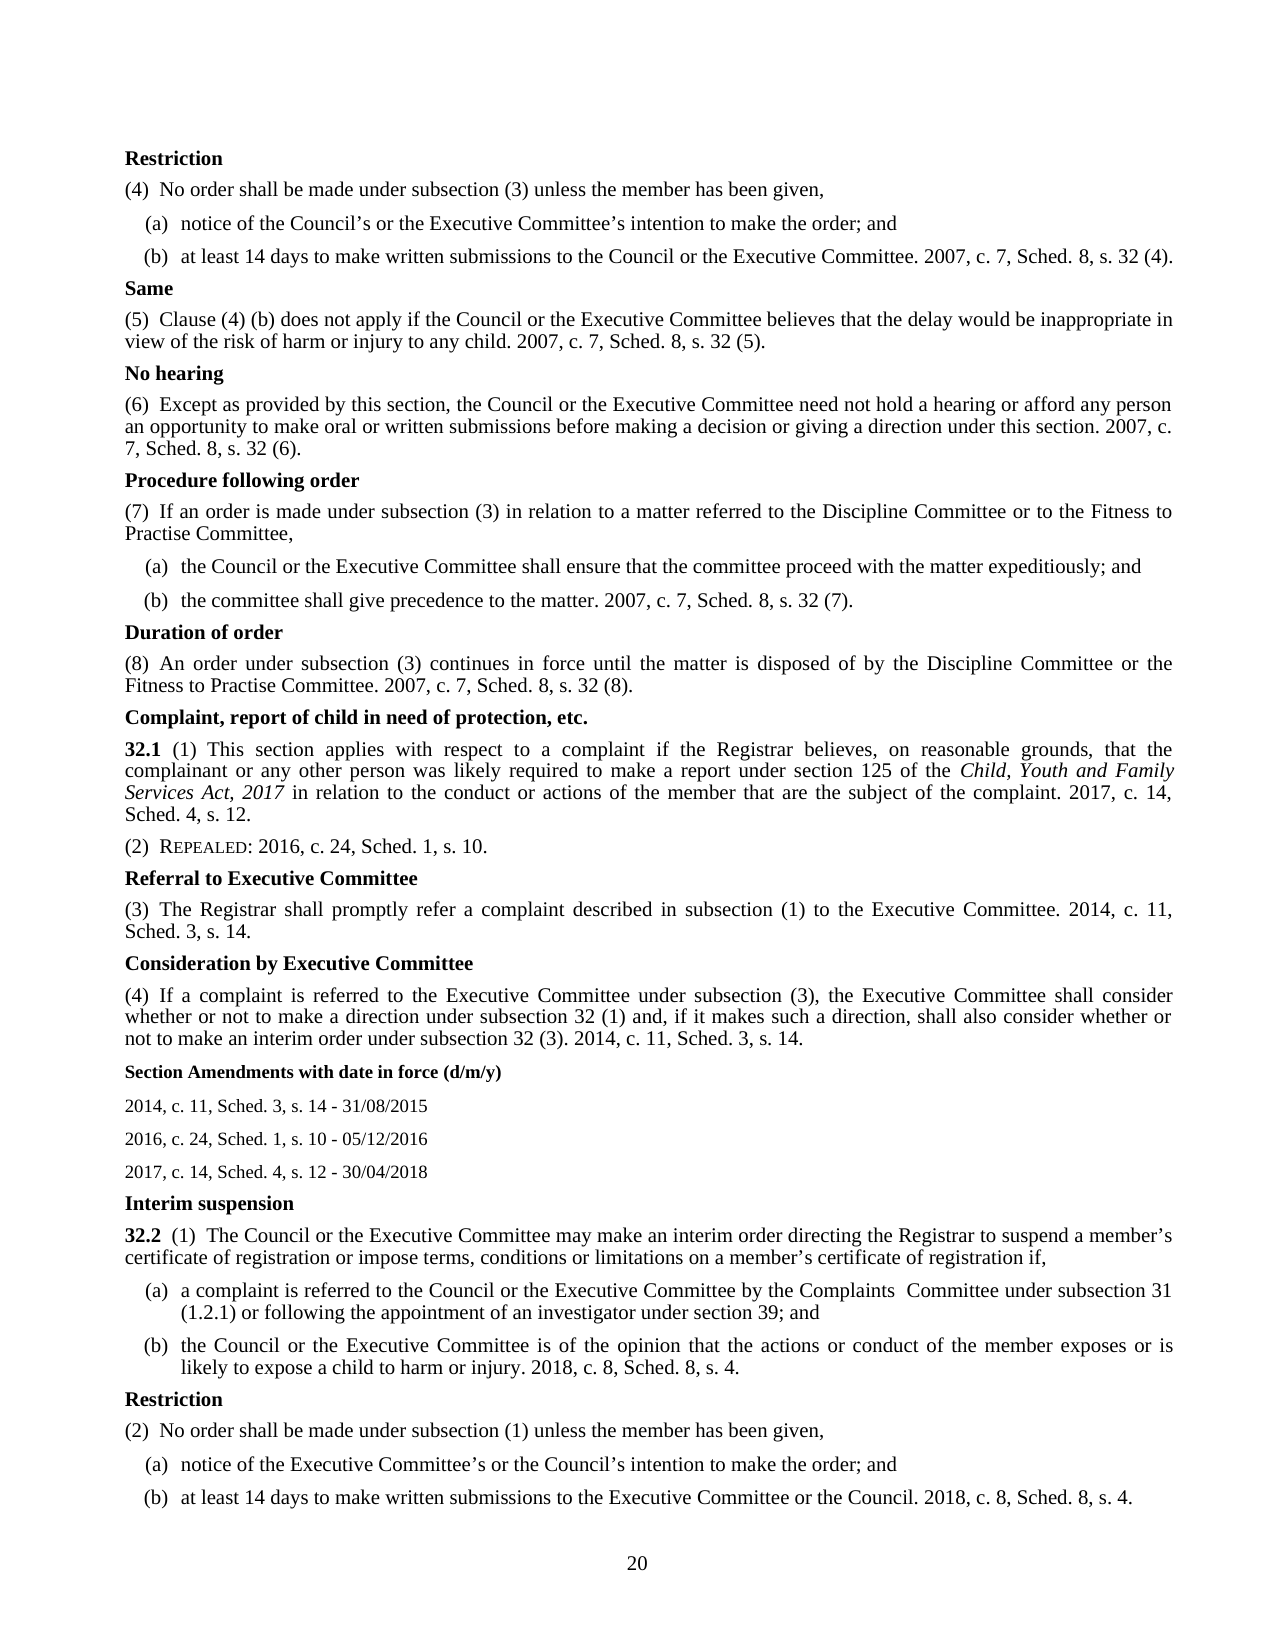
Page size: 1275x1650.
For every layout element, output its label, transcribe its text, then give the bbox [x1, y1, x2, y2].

text Complaint, report of child in need of protection, etc. [124, 709, 1174, 728]
text (b) the Council or the Executive Committee is of the opinion that the actions or conduct of the member exposes or is likely to expose a child to harm or injury. 2018, c. 8, Sched. 8, s. 4. [124, 1335, 1174, 1379]
text (a) notice of the Executive Committee’s or the Council’s intention to make the order; and [124, 1454, 1174, 1476]
text (b) at least 14 days to make written submissions to the Council or the Executive Committee. 2007, c. 7, Sched. 8, s. 32 (4). [124, 246, 1174, 268]
text Duration of order [124, 624, 1174, 643]
text (b) the committee shall give precedence to the matter. 2007, c. 7, Sched. 8, s. 32 (7). [124, 590, 1174, 612]
text Restriction [124, 150, 1174, 169]
text Section Amendments with date in force (d/m/y) [124, 1062, 1174, 1083]
text 2017, c. 14, Sched. 4, s. 12 - 30/04/2018 [124, 1162, 1174, 1183]
text Restriction [124, 1391, 1174, 1410]
text (b) at least 14 days to make written submissions to the Executive Committee or the Council. 2018, c. 8, Sched. 8, s. 4. [124, 1487, 1174, 1509]
text 2014, c. 11, Sched. 3, s. 14 - 31/08/2015 [124, 1095, 1174, 1117]
text (3) The Registrar shall promptly refer a complaint described in subsection (1) to the Executive Committee. 2014, c. 11, Sched. 3, s. 14. [124, 899, 1174, 943]
text Referral to Executive Committee [124, 870, 1174, 889]
text (2) No order shall be made under subsection (1) unless the member has been given, [124, 1420, 1174, 1442]
text (6) Except as provided by this section, the Council or the Executive Committee need not hold a hearing or afford any person an opportunity to make oral or written submissions before making a decision or giving a direction under this section. 2007, c. 7, Sched. 8, s. 32 (6). [124, 394, 1174, 460]
text (4) If a complaint is referred to the Executive Committee under subsection (3), the Executive Committee shall consider whether or not to make a direction under subsection 32 (1) and, if it makes such a direction, shall also consider whether or not to make an interim order under subsection 32 (3). 2014, c. 11, Sched. 3, s. 14. [124, 985, 1174, 1050]
text (a) the Council or the Executive Committee shall ensure that the committee proceed with the matter expeditiously; and [124, 557, 1174, 578]
text 32.2 (1) The Council or the Executive Committee may make an interim order directing the Registrar to suspend a member’s certificate of registration or impose terms, conditions or limitations on a member’s certificate of registration if, [124, 1225, 1174, 1268]
text Procedure following order [124, 472, 1174, 491]
text 32.1 (1) This section applies with respect to a complaint if the Registrar believes, on reasonable grounds, that the complainant or any other person was likely required to make a report under section 125 of the Child, Youth and Family Services Act, 2017 in relation to the conduct or actions of the member that are the subject of the complaint. 2017, c. 14, Sched. 4, s. 12. [124, 738, 1174, 826]
text (2) Repealed: 2016, c. 24, Sched. 1, s. 10. [124, 836, 1174, 858]
text Interim suspension [124, 1196, 1174, 1214]
text No hearing [124, 365, 1174, 384]
text (a) a complaint is referred to the Council or the Executive Committee by the Complaints Committee under subsection 31 (1.2.1) or following the appointment of an investigator under section 39; and [124, 1280, 1174, 1324]
text Consideration by Executive Committee [124, 956, 1174, 974]
text Same [124, 280, 1174, 299]
text (a) notice of the Council’s or the Executive Committee’s intention to make the order; and [124, 212, 1174, 234]
text (4) No order shall be made under subsection (3) unless the member has been given, [124, 179, 1174, 201]
text 2016, c. 24, Sched. 1, s. 10 - 05/12/2016 [124, 1128, 1174, 1150]
text (8) An order under subsection (3) continues in force until the matter is disposed of by the Discipline Committee or the Fitness to Practise Committee. 2007, c. 7, Sched. 8, s. 32 (8). [124, 653, 1174, 697]
text (5) Clause (4) (b) does not apply if the Council or the Executive Committee believes that the delay would be inappropriate in view of the risk of harm or injury to any child. 2007, c. 7, Sched. 8, s. 32 (5). [124, 309, 1174, 353]
text (7) If an order is made under subsection (3) in relation to a matter referred to the Discipline Committee or to the Fitness to Practise Committee, [124, 501, 1174, 545]
